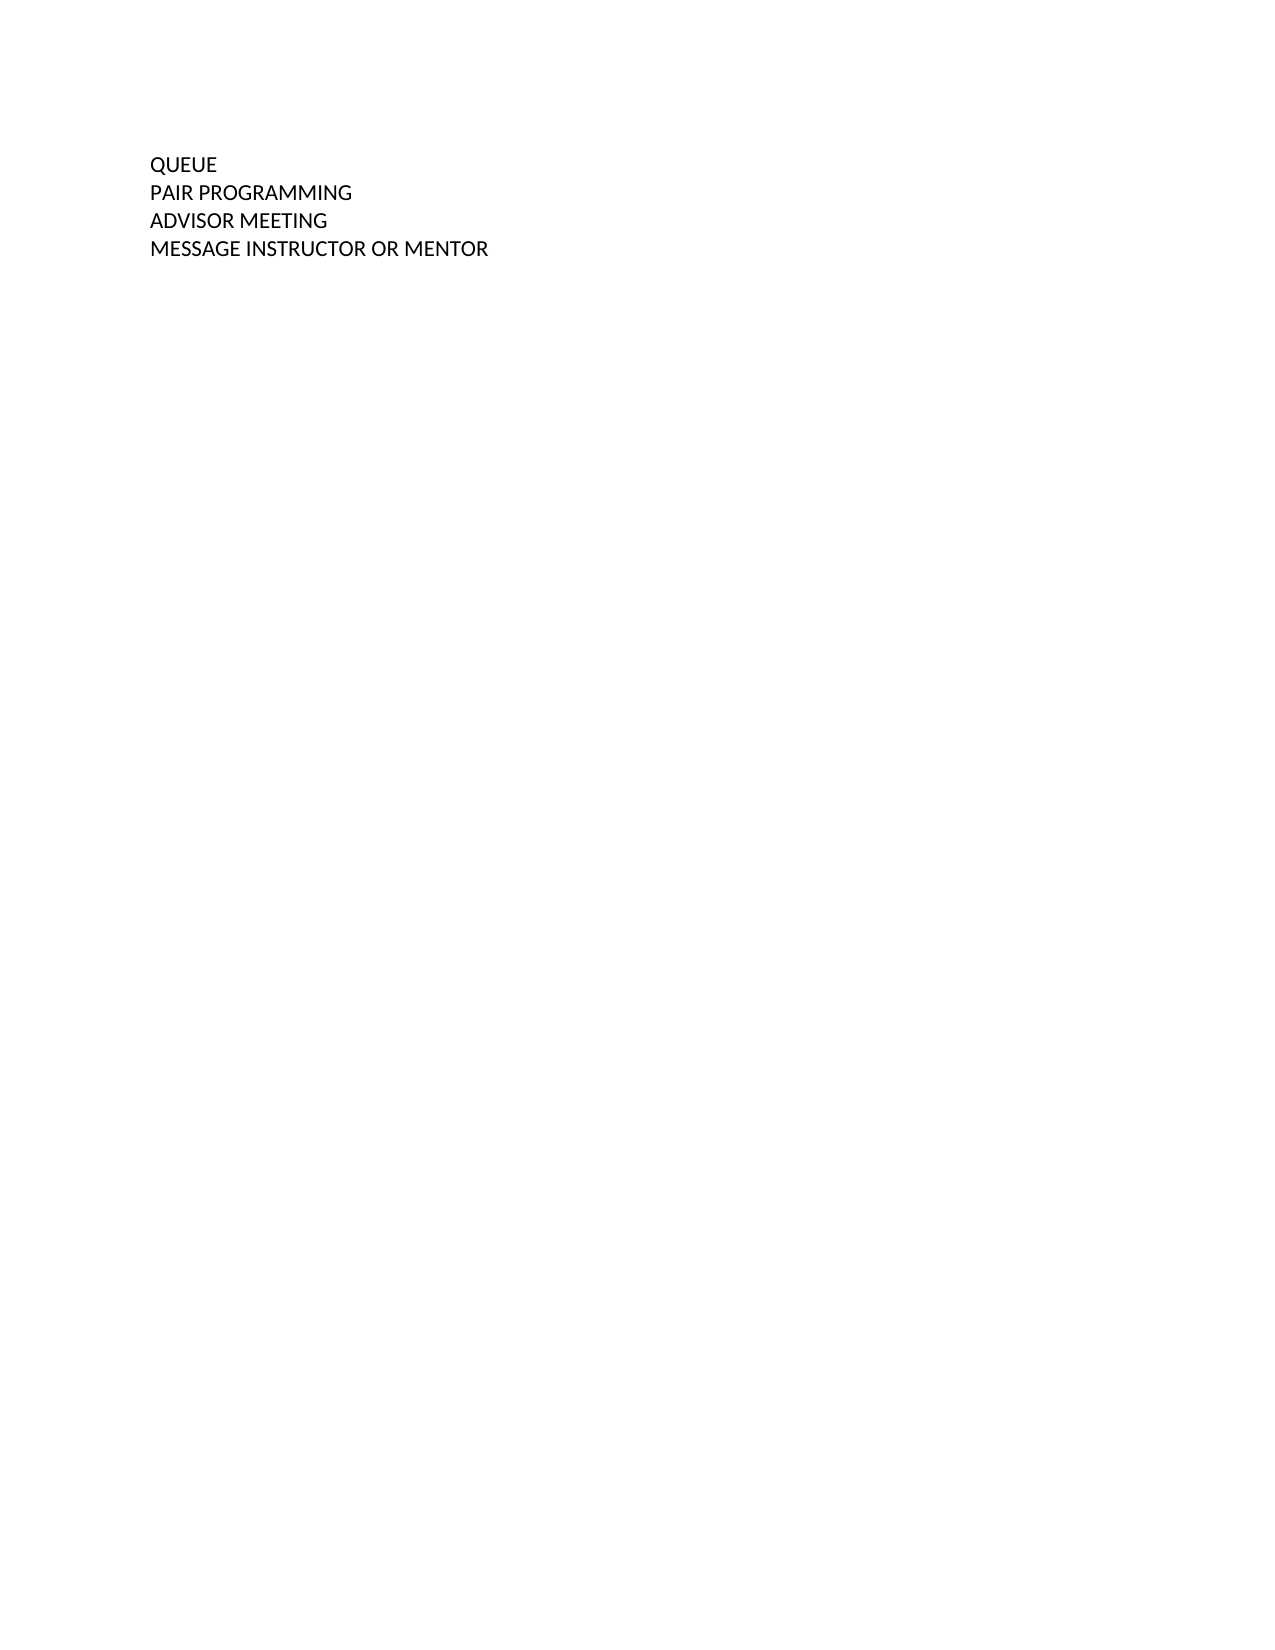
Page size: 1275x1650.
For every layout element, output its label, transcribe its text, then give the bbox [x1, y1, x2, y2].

text MESSAGE INSTRUCTOR OR MENTOR [150, 234, 1125, 262]
text PAIR PROGRAMMING [150, 178, 1125, 206]
text ADVISOR MEETING [150, 206, 1125, 234]
text QUEUE [150, 150, 1125, 178]
